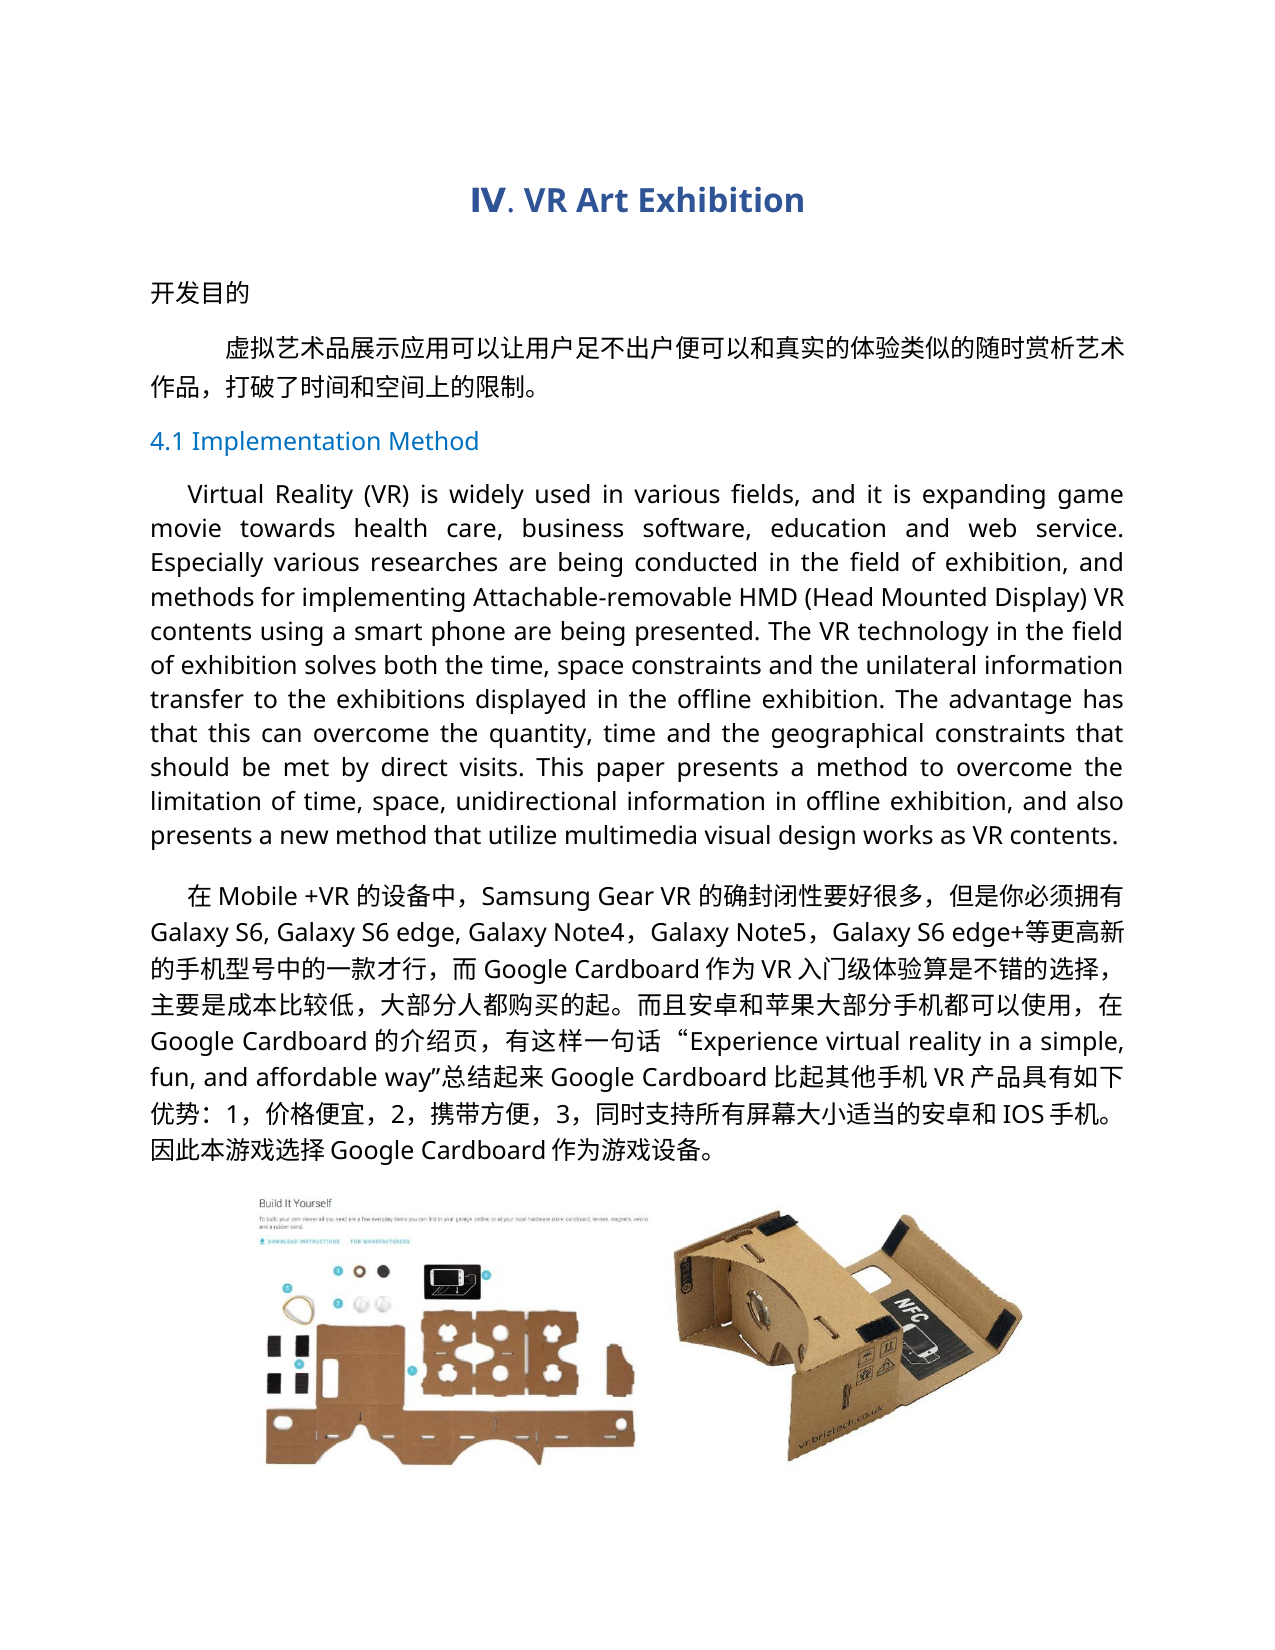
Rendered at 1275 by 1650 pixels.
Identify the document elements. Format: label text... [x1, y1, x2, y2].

subtitle Ⅳ. VR Art Exhibition [150, 177, 1125, 223]
text 在Mobile +VR 的设备中，Samsung Gear VR 的确封闭性要好很多，但是你必须拥有Galaxy S6, Galaxy S6 edge, Galaxy Note4，Galaxy Note5，Galaxy S6 edge+等更高新的手机型号中的一款才行，而Google Cardboard作为VR入门级体验算是不错的选择，主要是成本比较低，大部分人都购买的起。而且安卓和苹果大部分手机都可以使用，在Google Cardboard的介绍页，有这样一句话“Experience virtual reality in a simple, fun, and affordable way”总结起来Google Cardboard比起其他手机VR产品具有如下优势：1，价格便宜，2，携带方便，3，同时支持所有屏幕大小适当的安卓和IOS手机。因此本游戏选择Google Cardboard作为游戏设备。 [150, 877, 1125, 1167]
text 虚拟艺术品展示应用可以让用户足不出户便可以和真实的体验类似的随时赏析艺术作品，打破了时间和空间上的限制。 [150, 329, 1125, 404]
picture [250, 1191, 1025, 1471]
text Virtual Reality (VR) is widely used in various fields, and it is expanding game movie towards health care, business software, education and web service. Especially various researches are being conducted in the field of exhibition, and methods for implementing Attachable-removable HMD (Head Mounted Display) VR contents using a smart phone are being presented. The VR technology in the field of exhibition solves both the time, space constraints and the unilateral information transfer to the exhibitions displayed in the offline exhibition. The advantage has that this can overcome the quantity, time and the geographical constraints that should be met by direct visits. This paper presents a method to overcome the limitation of time, space, unidirectional information in offline exhibition, and also presents a new method that utilize multimedia visual design works as VR contents. [150, 477, 1125, 852]
text 4.1 Implementation Method [150, 423, 1125, 458]
text 开发目的 [150, 273, 1125, 309]
